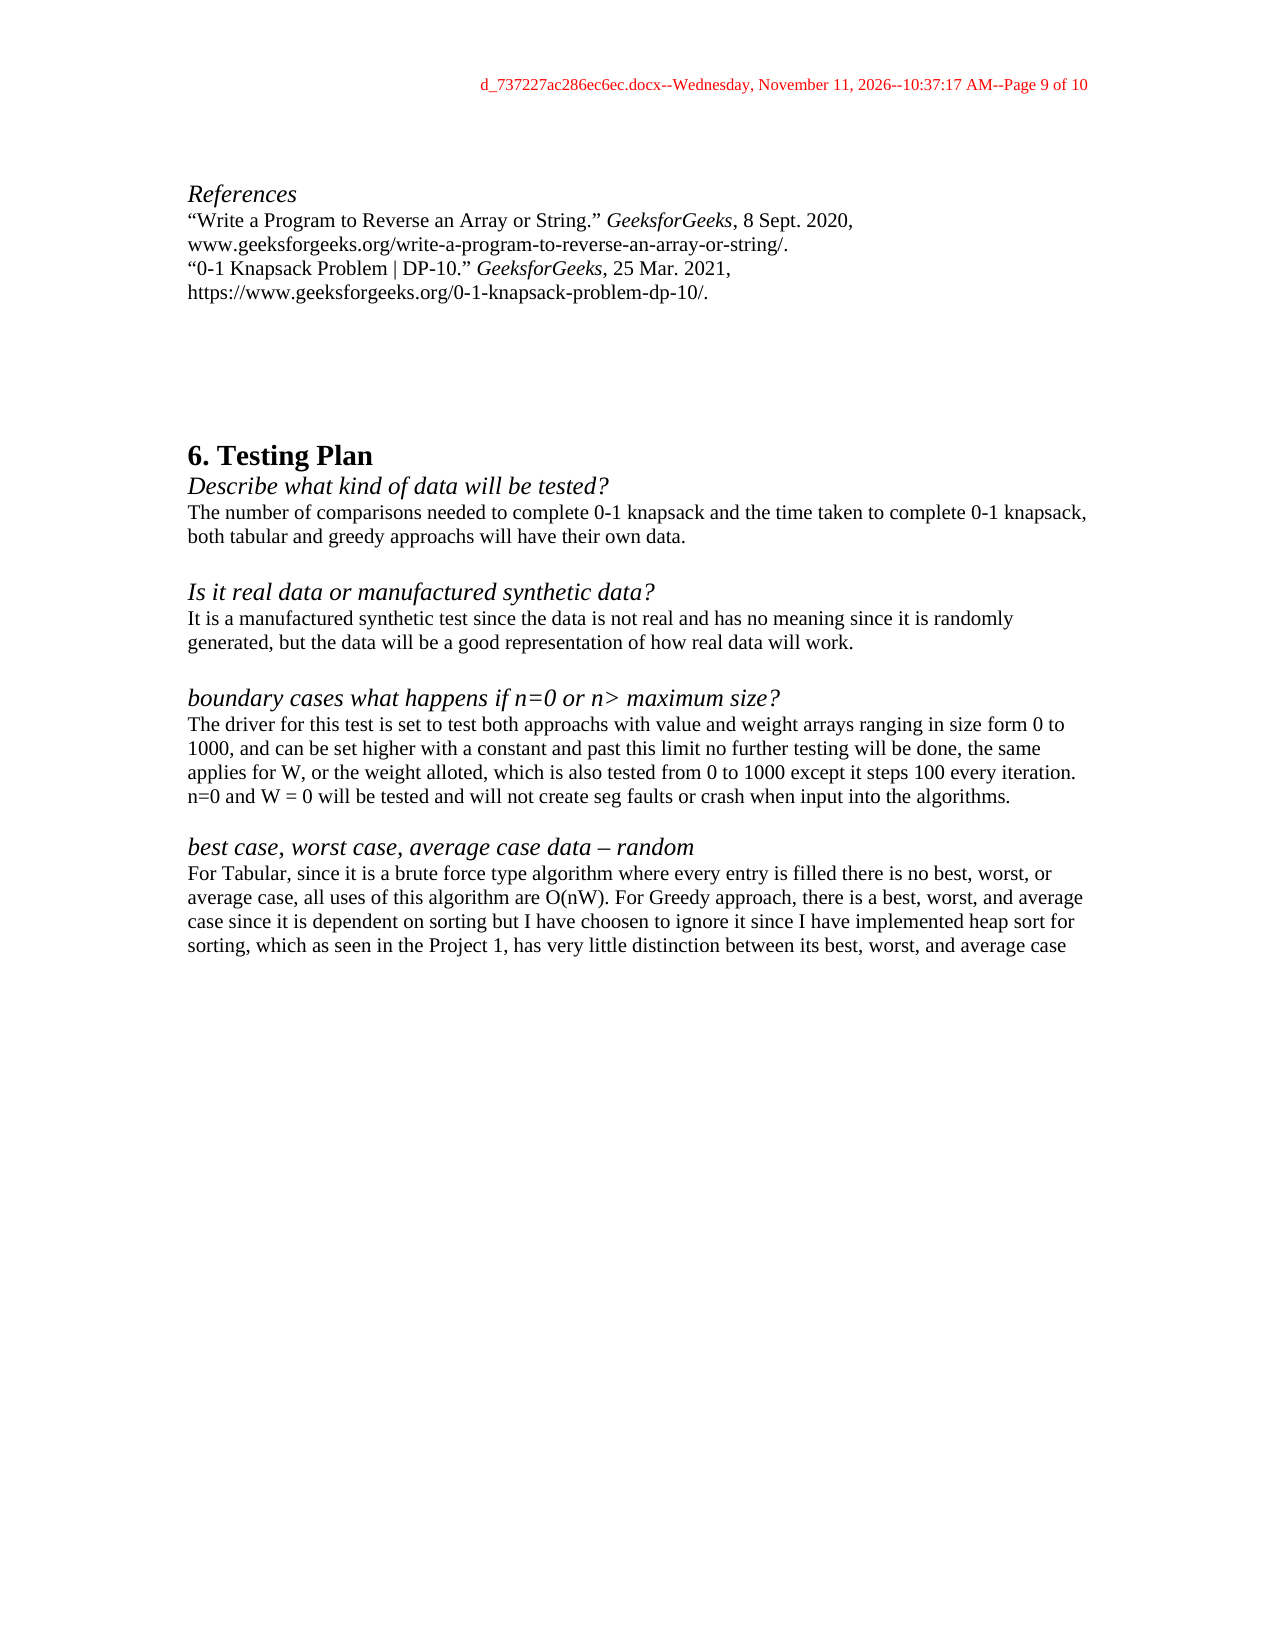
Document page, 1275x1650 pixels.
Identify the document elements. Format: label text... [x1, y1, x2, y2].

text References [187, 179, 1087, 207]
text For Tabular, since it is a brute force type algorithm where every entry is filled there is no best, worst, or average case, all uses of this algorithm are O(nW). For Greedy approach, there is a best, worst, and average case since it is dependent on sorting but I have choosen to ignore it since I have implemented heap sort for sorting, which as seen in the Project 1, has very little distinction between its best, worst, and average case [187, 861, 1087, 957]
text “0-1 Knapsack Problem | DP-10.” GeeksforGeeks, 25 Mar. 2021, [187, 256, 1087, 280]
text “Write a Program to Reverse an Array or String.” GeeksforGeeks, 8 Sept. 2020, www.geeksforgeeks.org/write-a-program-to-reverse-an-array-or-string/. [187, 207, 1087, 256]
text It is a manufactured synthetic test since the data is not real and has no meaning since it is randomly generated, but the data will be a good representation of how real data will work. [187, 606, 1087, 654]
text Describe what kind of data will be tested? [187, 471, 1087, 500]
text n=0 and W = 0 will be tested and will not create seg faults or crash when input into the algorithms. [187, 784, 1087, 808]
text Is it real data or manufactured synthetic data? [187, 577, 1087, 606]
text The driver for this test is set to test both approachs with value and weight arrays ranging in size form 0 to 1000, and can be set higher with a constant and past this limit no further testing will be done, the same applies for W, or the weight alloted, which is also tested from 0 to 1000 except it steps 100 every iteration. [187, 711, 1087, 784]
text https://www.geeksforgeeks.org/0-1-knapsack-problem-dp-10/. [187, 280, 1087, 304]
text The number of comparisons needed to complete 0-1 knapsack and the time taken to complete 0-1 knapsack, both tabular and greedy approachs will have their own data. [187, 500, 1087, 548]
text best case, worst case, average case data – random [187, 832, 1087, 861]
list 6. Testing Plan [187, 438, 1087, 471]
text boundary cases what happens if n=0 or n> maximum size? [187, 683, 1087, 711]
